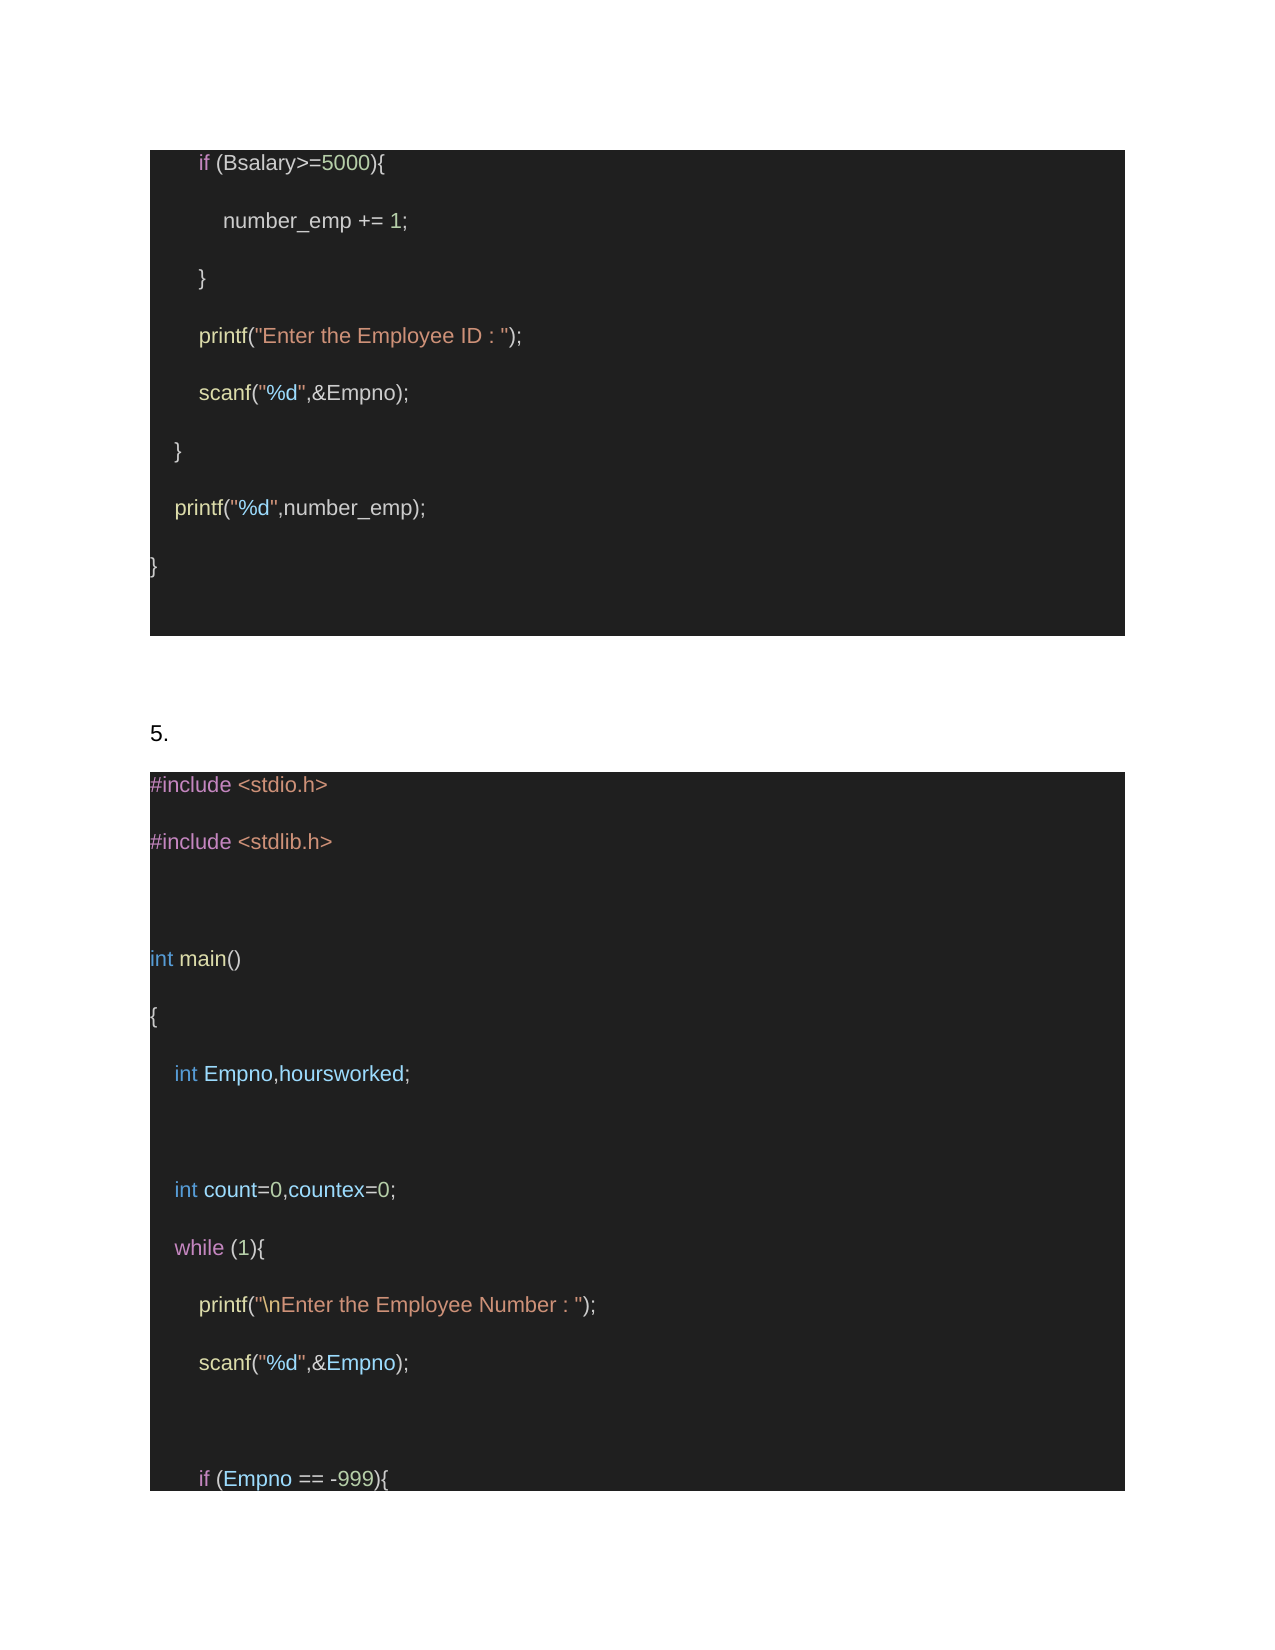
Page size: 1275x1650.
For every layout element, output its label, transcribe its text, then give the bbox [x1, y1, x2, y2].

text while (1){ [150, 1234, 1125, 1260]
text scanf("%d",&Empno); [150, 1349, 1125, 1375]
text int Empno,hoursworked; [150, 1061, 1125, 1086]
text int count=0,countex=0; [150, 1177, 1125, 1202]
text #include <stdlib.h> [150, 829, 1125, 854]
text number_emp += 1; [150, 207, 1125, 233]
text printf("\nEnter the Employee Number : "); [150, 1292, 1125, 1317]
text } [150, 265, 1125, 290]
text if (Empno == -999){ [150, 1466, 1125, 1491]
text } [150, 437, 1125, 463]
text scanf("%d",&Empno); [150, 380, 1125, 405]
text { [150, 1003, 1125, 1028]
text } [150, 552, 1125, 578]
text int main() [150, 946, 1125, 971]
text #include <stdio.h> [150, 772, 1125, 797]
text if (Bsalary>=5000){ [150, 150, 1125, 175]
text printf("%d",number_emp); [150, 495, 1125, 520]
text printf("Enter the Employee ID : "); [150, 322, 1125, 348]
text 5. [150, 720, 1125, 747]
